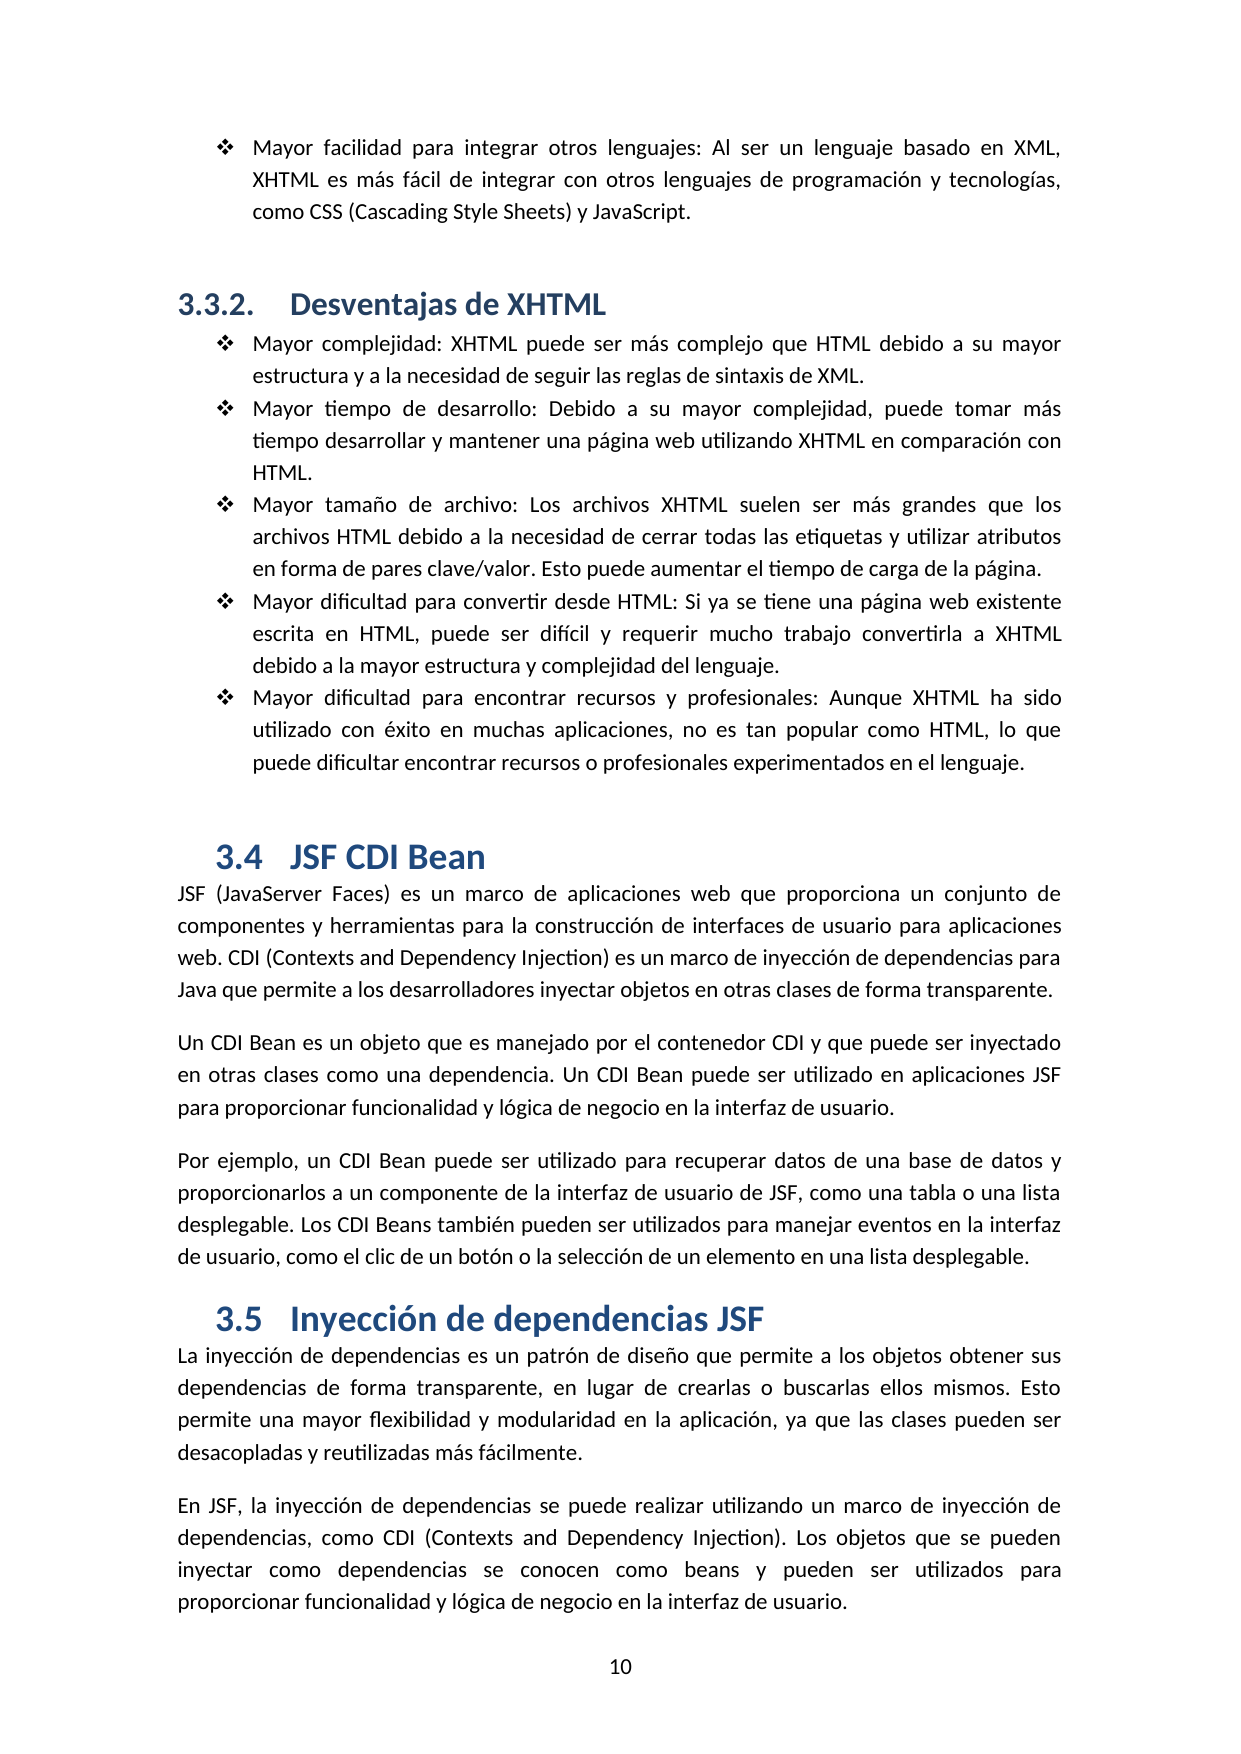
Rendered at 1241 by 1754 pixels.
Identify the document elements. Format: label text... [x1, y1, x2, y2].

list Mayor complejidad: XHTML puede ser más complejo que HTML debido a su mayor estructura y a la necesidad de seguir las reglas de sintaxis de XML. [215, 329, 1063, 389]
text Por ejemplo, un CDI Bean puede ser utilizado para recuperar datos de una base de datos y proporcionarlos a un componente de la interfaz de usuario de JSF, como una tabla o una lista desplegable. Los CDI Beans también pueden ser utilizados para manejar eventos en la interfaz de usuario, como el clic de un botón o la selección de un elemento en una lista desplegable. [177, 1146, 1063, 1270]
text JSF (JavaServer Faces) es un marco de aplicaciones web que proporciona un conjunto de componentes y herramientas para la construcción de interfaces de usuario para aplicaciones web. CDI (Contexts and Dependency Injection) es un marco de inyección de dependencias para Java que permite a los desarrolladores inyectar objetos en otras clases de forma transparente. [177, 879, 1063, 1003]
subtitle JSF CDI Bean [215, 833, 1063, 879]
subtitle Desventajas de XHTML [177, 282, 1063, 323]
list Mayor tiempo de desarrollo: Debido a su mayor complejidad, puede tomar más tiempo desarrollar y mantener una página web utilizando XHTML en comparación con HTML. [215, 394, 1063, 486]
text En JSF, la inyección de dependencias se puede realizar utilizando un marco de inyección de dependencias, como CDI (Contexts and Dependency Injection). Los objetos que se pueden inyectar como dependencias se conocen como beans y pueden ser utilizados para proporcionar funcionalidad y lógica de negocio en la interfaz de usuario. [177, 1491, 1063, 1615]
list Mayor facilidad para integrar otros lenguajes: Al ser un lenguaje basado en XML, XHTML es más fácil de integrar con otros lenguajes de programación y tecnologías, como CSS (Cascading Style Sheets) y JavaScript. [215, 133, 1063, 225]
list Mayor dificultad para convertir desde HTML: Si ya se tiene una página web existente escrita en HTML, puede ser difícil y requerir mucho trabajo convertirla a XHTML debido a la mayor estructura y complejidad del lenguaje. [215, 587, 1063, 679]
text La inyección de dependencias es un patrón de diseño que permite a los objetos obtener sus dependencias de forma transparente, en lugar de crearlas o buscarlas ellos mismos. Esto permite una mayor flexibilidad y modularidad en la aplicación, ya que las clases pueden ser desacopladas y reutilizadas más fácilmente. [177, 1341, 1063, 1466]
list Mayor dificultad para encontrar recursos y profesionales: Aunque XHTML ha sido utilizado con éxito en muchas aplicaciones, no es tan popular como HTML, lo que puede dificultar encontrar recursos o profesionales experimentados en el lenguaje. [215, 683, 1063, 776]
list Mayor tamaño de archivo: Los archivos XHTML suelen ser más grandes que los archivos HTML debido a la necesidad de cerrar todas las etiquetas y utilizar atributos en forma de pares clave/valor. Esto puede aumentar el tiempo de carga de la página. [215, 490, 1063, 583]
text Un CDI Bean es un objeto que es manejado por el contenedor CDI y que puede ser inyectado en otras clases como una dependencia. Un CDI Bean puede ser utilizado en aplicaciones JSF para proporcionar funcionalidad y lógica de negocio en la interfaz de usuario. [177, 1028, 1063, 1121]
subtitle Inyección de dependencias JSF [215, 1295, 1063, 1341]
